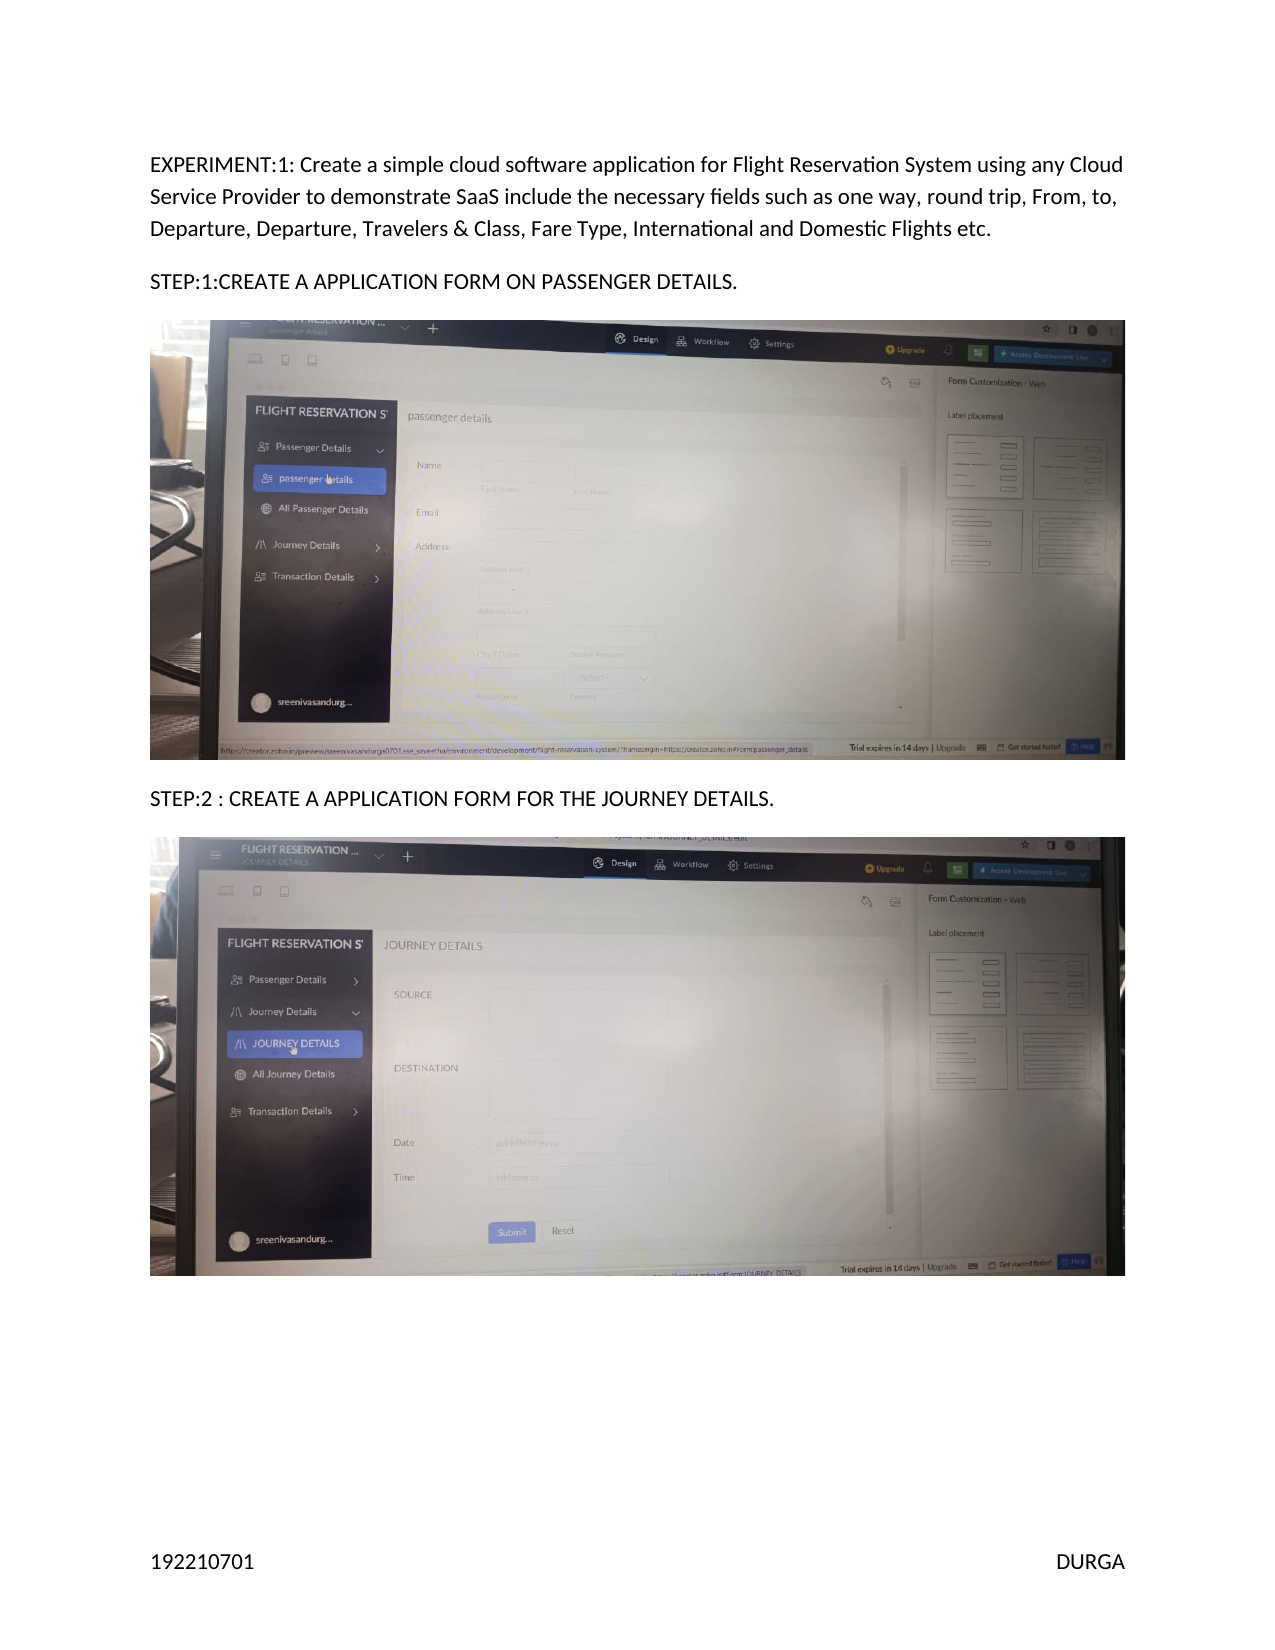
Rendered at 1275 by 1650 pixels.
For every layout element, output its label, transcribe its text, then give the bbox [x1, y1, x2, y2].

text EXPERIMENT:1: Create a simple cloud software application for Flight Reservation System using any Cloud Service Provider to demonstrate SaaS include the necessary fields such as one way, round trip, From, to, Departure, Departure, Travelers & Class, Fare Type, International and Domestic Flights etc. [150, 150, 1125, 242]
picture [150, 837, 1125, 1276]
picture [150, 320, 1125, 760]
text STEP:1:CREATE A APPLICATION FORM ON PASSENGER DETAILS. [150, 267, 1125, 295]
text STEP:2 : CREATE A APPLICATION FORM FOR THE JOURNEY DETAILS. [150, 784, 1125, 812]
